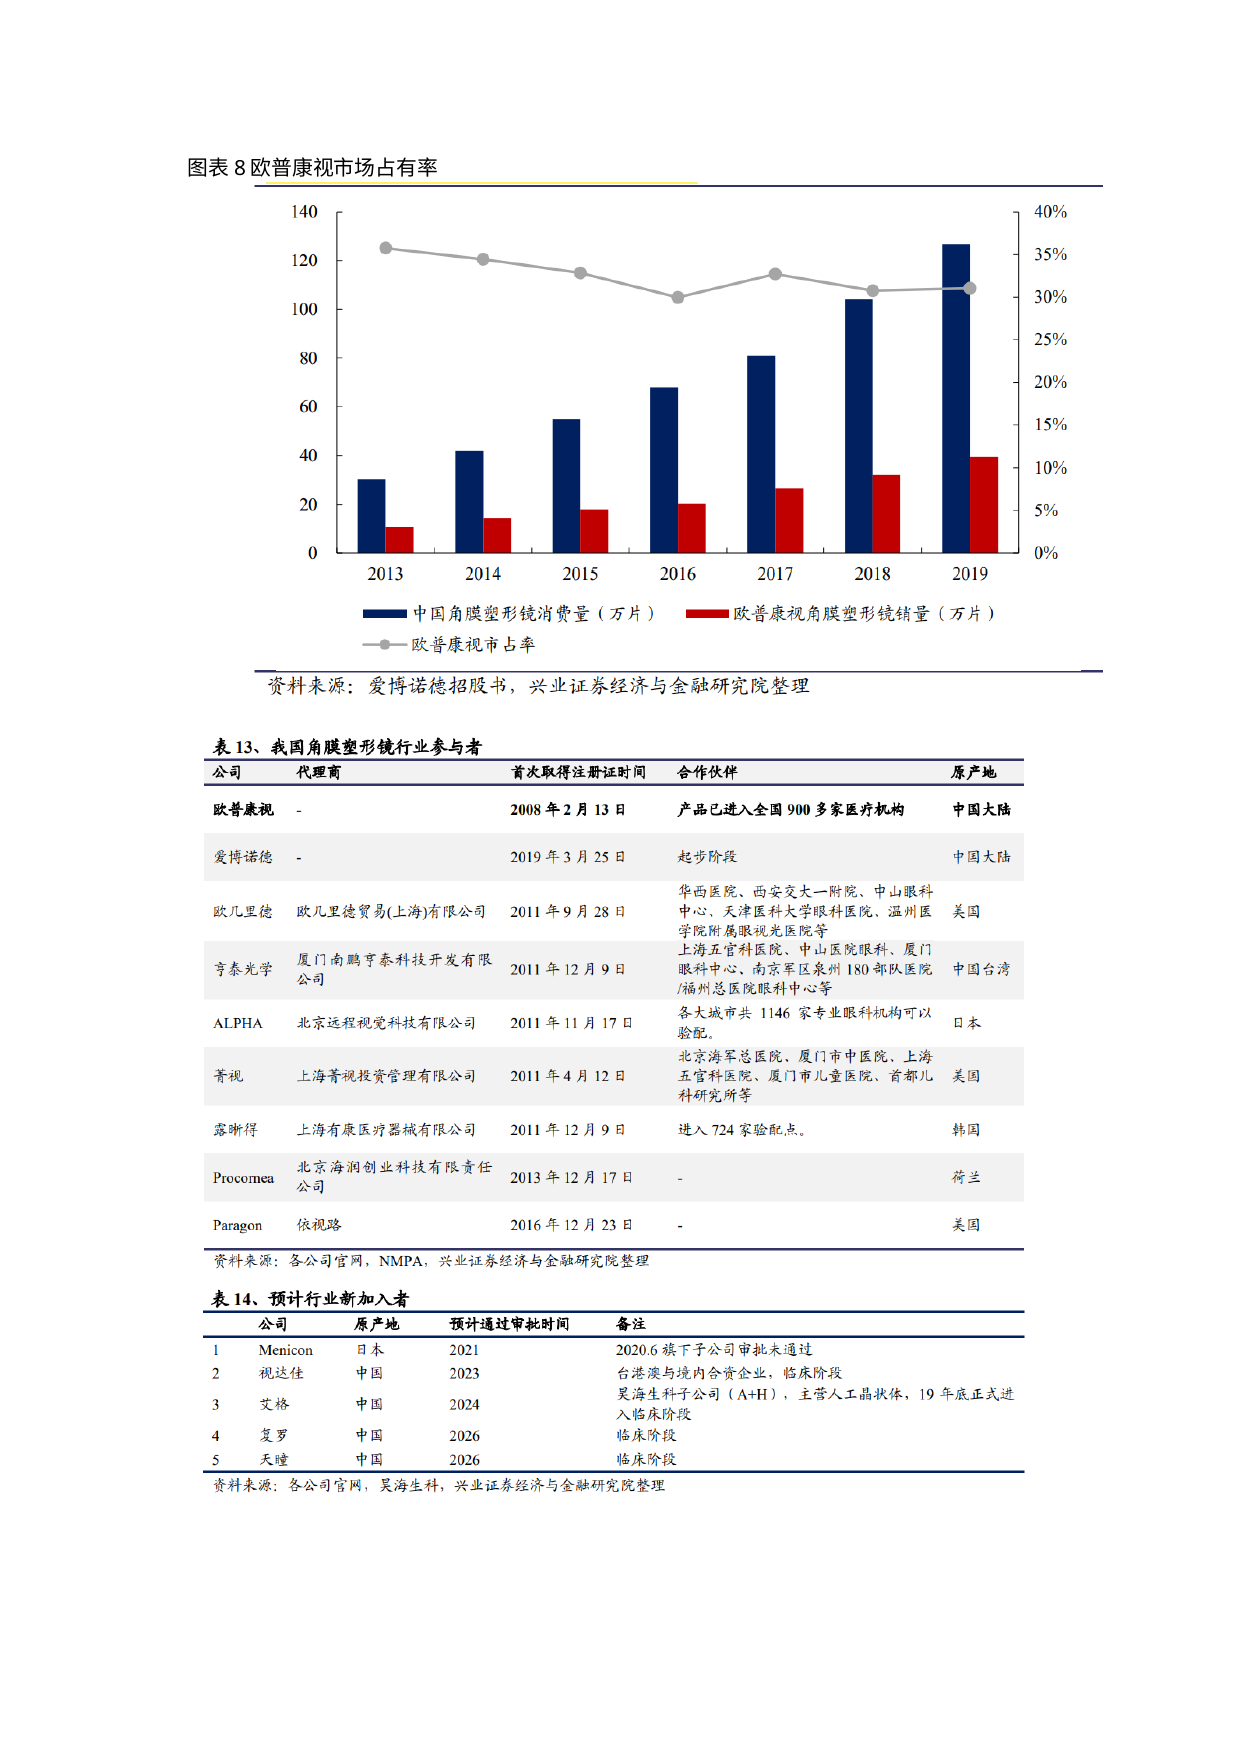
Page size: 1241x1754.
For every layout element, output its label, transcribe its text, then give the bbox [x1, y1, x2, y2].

picture [187, 735, 1053, 1509]
text 图表 8 欧普康视市场占有率 [187, 150, 1053, 182]
picture [245, 182, 1112, 704]
